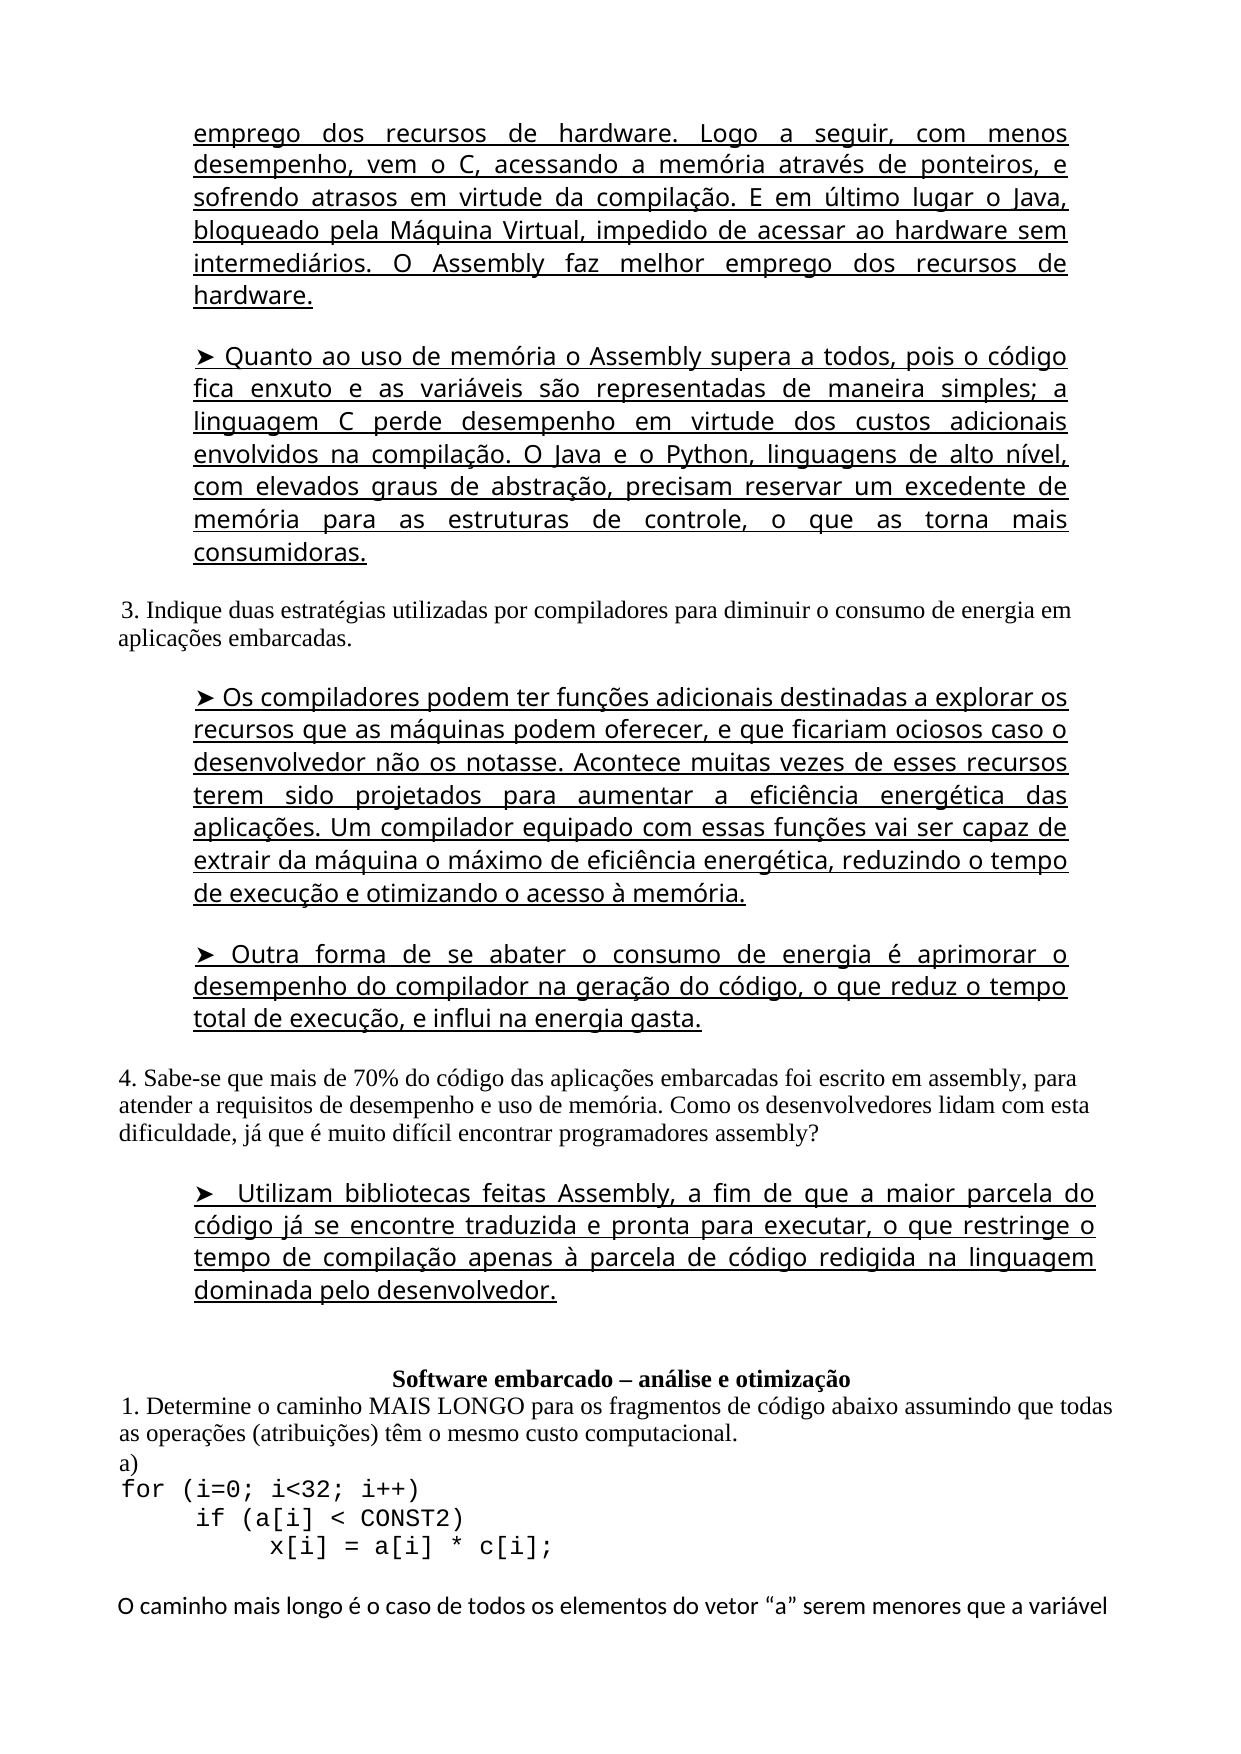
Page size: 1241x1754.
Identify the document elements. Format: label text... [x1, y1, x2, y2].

text ➤ Quanto ao uso de memória o Assembly supera a todos, pois o código fica enxuto e as variáveis são representadas de maneira simples; a linguagem C perde desempenho em virtude dos custos adicionais envolvidos na compilação. O Java e o Python, linguagens de alto nível, com elevados graus de abstração, precisam reservar um excedente de memória para as estruturas de controle, o que as torna mais consumidoras. [193, 434, 1068, 465]
text ➤ Utilizam bibliotecas feitas Assembly, a fim de que a maior parcela do código já se encontre traduzida e pronta para executar, o que restringe o tempo de compilação apenas à parcela de código redigida na linguagem dominada pelo desenvolvedor. [193, 1270, 1096, 1307]
text ➤ Utilizam bibliotecas feitas Assembly, a fim de que a maior parcela do código já se encontre traduzida e pronta para executar, o que restringe o tempo de compilação apenas à parcela de código redigida na linguagem dominada pelo desenvolvedor. [193, 1206, 1096, 1237]
text ➤ Os compiladores podem ter funções adicionais destinadas a explorar os recursos que as máquinas podem oferecer, e que ficariam ociosos caso o desenvolvedor não os notasse. Acontece muitas vezes de esses recursos terem sido projetados para aumentar a eficiência energética das aplicações. Um compilador equipado com essas funções vai ser capaz de extrair da máquina o máximo de eficiência energética, reduzindo o tempo de execução e otimizando o acesso à memória. [193, 681, 1068, 741]
text ➤ Outra forma de se abater o consumo de energia é aprimorar o desempenho do compilador na geração do código, o que reduz o tempo total de execução, e influi na energia gasta. [193, 999, 1068, 1035]
text ➤ Quanto ao uso de memória o Assembly supera a todos, pois o código fica enxuto e as variáveis são representadas de maneira simples; a linguagem C perde desempenho em virtude dos custos adicionais envolvidos na compilação. O Java e o Python, linguagens de alto nível, com elevados graus de abstração, precisam reservar um excedente de memória para as estruturas de controle, o que as torna mais consumidoras. [193, 467, 1068, 498]
text ➤ Utilizam bibliotecas feitas Assembly, a fim de que a maior parcela do código já se encontre traduzida e pronta para executar, o que restringe o tempo de compilação apenas à parcela de código redigida na linguagem dominada pelo desenvolvedor. [193, 1238, 1096, 1269]
text a) [119, 1448, 1125, 1477]
text x[i] = a[i] * c[i]; [269, 1534, 1125, 1562]
text ➤ Quanto ao uso de memória o Assembly supera a todos, pois o código fica enxuto e as variáveis são representadas de maneira simples; a linguagem C perde desempenho em virtude dos custos adicionais envolvidos na compilação. O Java e o Python, linguagens de alto nível, com elevados graus de abstração, precisam reservar um excedente de memória para as estruturas de controle, o que as torna mais consumidoras. [193, 500, 1068, 531]
text ➤ Os compiladores podem ter funções adicionais destinadas a explorar os recursos que as máquinas podem oferecer, e que ficariam ociosos caso o desenvolvedor não os notasse. Acontece muitas vezes de esses recursos terem sido projetados para aumentar a eficiência energética das aplicações. Um compilador equipado com essas funções vai ser capaz de extrair da máquina o máximo de eficiência energética, reduzindo o tempo de execução e otimizando o acesso à memória. [193, 873, 1068, 909]
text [117, 1590, 1125, 1621]
text for (i=0; i<32; i++) [121, 1477, 1125, 1505]
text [193, 116, 1068, 144]
text 4. Sabe-se que mais de 70% do código das aplicações embarcadas foi escrito em assembly, para atender a requisitos de desempenho e uso de memória. Como os desenvolvedores lidam com esta dificuldade, já que é muito difícil encontrar programadores assembly? [118, 1064, 1096, 1147]
text if (a[i] < CONST2) [195, 1505, 1125, 1534]
text ➤ Quanto ao uso de memória o Assembly supera a todos, pois o código fica enxuto e as variáveis são representadas de maneira simples; a linguagem C perde desempenho em virtude dos custos adicionais envolvidos na compilação. O Java e o Python, linguagens de alto nível, com elevados graus de abstração, precisam reservar um excedente de memória para as estruturas de controle, o que as torna mais consumidoras. [193, 339, 1068, 400]
text ➤ Quanto ao uso de memória o Assembly supera a todos, pois o código fica enxuto e as variáveis são representadas de maneira simples; a linguagem C perde desempenho em virtude dos custos adicionais envolvidos na compilação. O Java e o Python, linguagens de alto nível, com elevados graus de abstração, precisam reservar um excedente de memória para as estruturas de controle, o que as torna mais consumidoras. [193, 402, 1068, 432]
text 3. Indique duas estratégias utilizadas por compiladores para diminuir o consumo de energia em aplicações embarcadas. [118, 597, 1099, 652]
text 1. Determine o caminho MAIS LONGO para os fragmentos de código abaixo assumindo que todas as operações (atribuições) têm o mesmo custo computacional. [119, 1393, 1117, 1447]
text ➤ Outra forma de se abater o consumo de energia é aprimorar o desempenho do compilador na geração do código, o que reduz o tempo total de execução, e influi na energia gasta. [193, 937, 1068, 997]
text ➤ Utilizam bibliotecas feitas Assembly, a fim de que a maior parcela do código já se encontre traduzida e pronta para executar, o que restringe o tempo de compilação apenas à parcela de código redigida na linguagem dominada pelo desenvolvedor. [193, 1177, 1096, 1205]
text ➤ Quanto ao uso de memória o Assembly supera a todos, pois o código fica enxuto e as variáveis são representadas de maneira simples; a linguagem C perde desempenho em virtude dos custos adicionais envolvidos na compilação. O Java e o Python, linguagens de alto nível, com elevados graus de abstração, precisam reservar um excedente de memória para as estruturas de controle, o que as torna mais consumidoras. [193, 532, 1068, 568]
text Software embarcado – análise e otimização [117, 1364, 1125, 1393]
